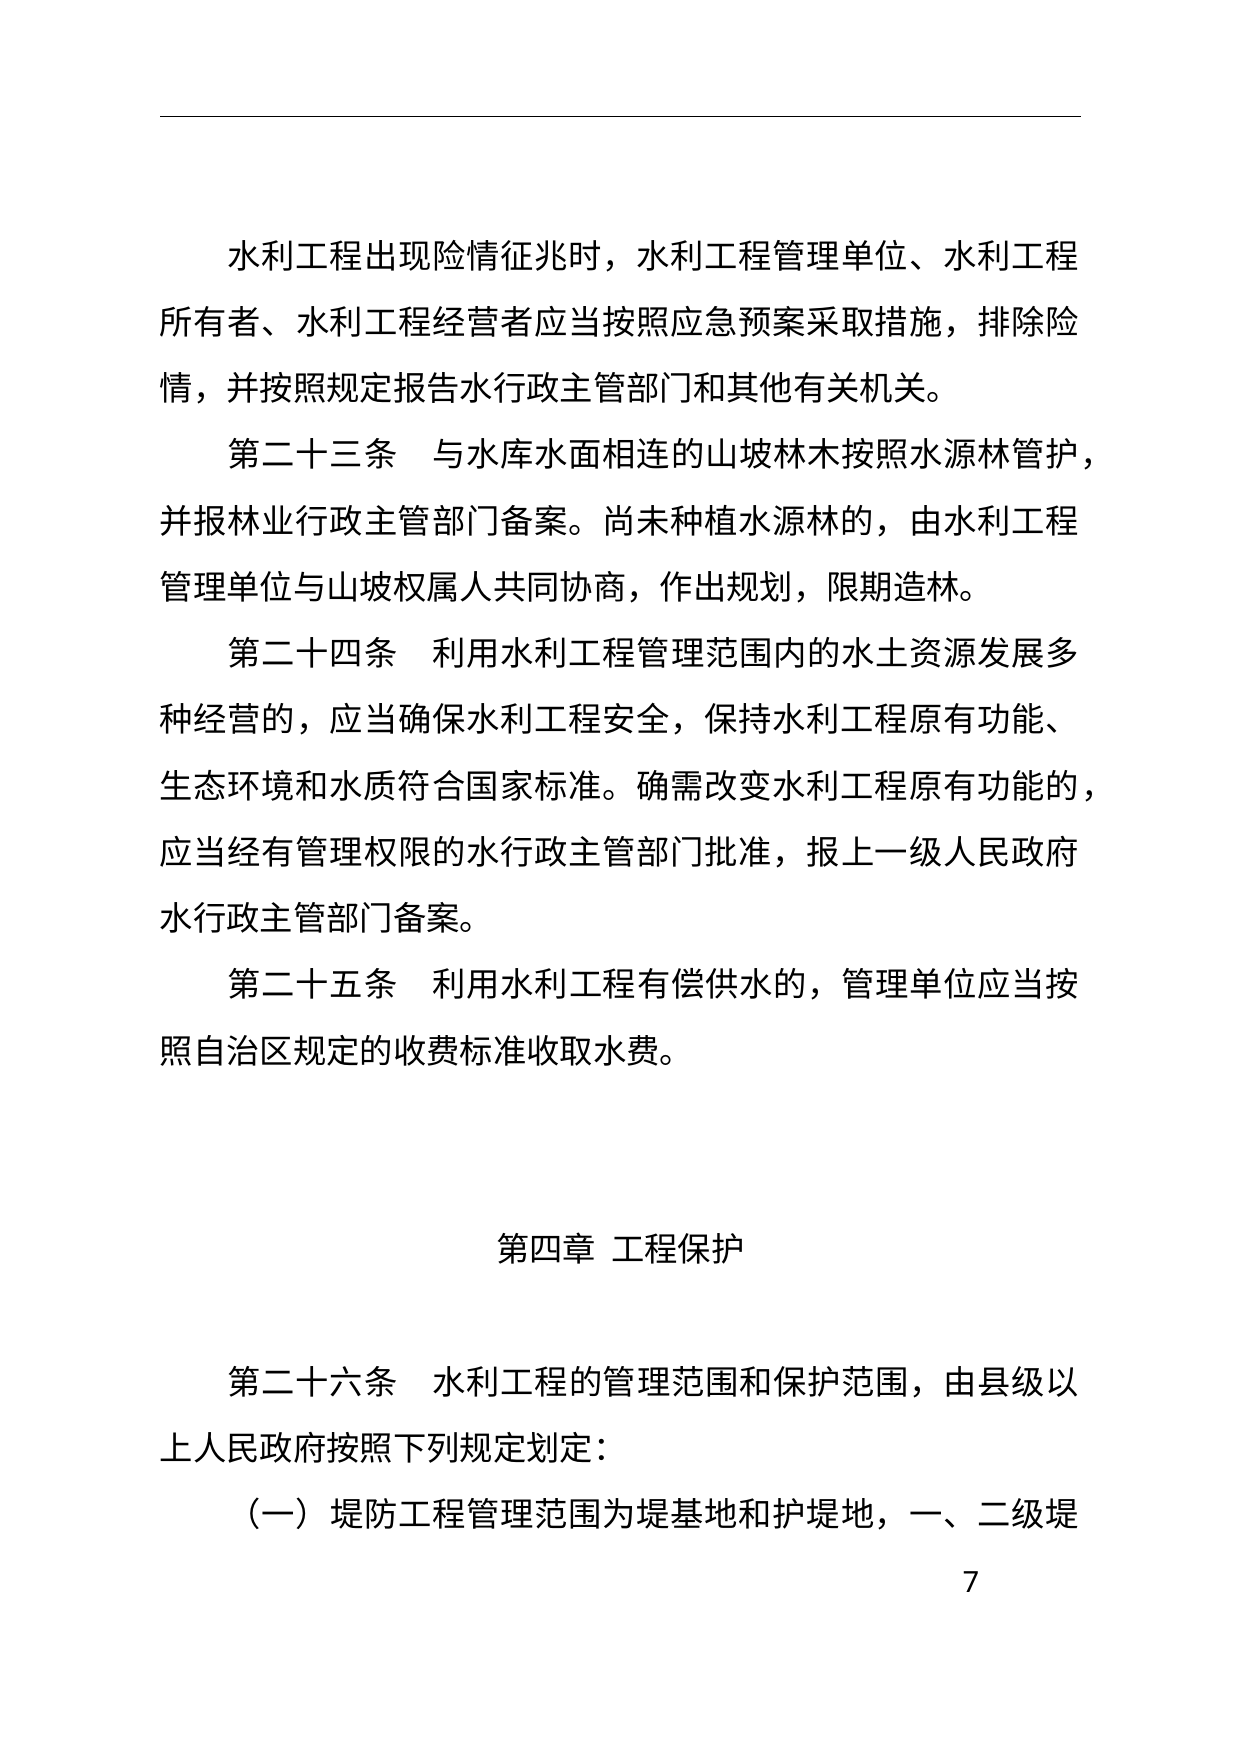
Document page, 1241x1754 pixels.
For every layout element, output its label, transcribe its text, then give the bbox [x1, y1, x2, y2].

text 第二十五条 利用水利工程有偿供水的，管理单位应当按照自治区规定的收费标准收取水费。 [159, 949, 1081, 1082]
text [159, 1479, 1081, 1545]
text 第四章 工程保护 [159, 1214, 1081, 1280]
text 第二十六条 水利工程的管理范围和保护范围，由县级以上人民政府按照下列规定划定： [159, 1347, 1081, 1479]
text 水利工程出现险情征兆时，水利工程管理单位、水利工程所有者、水利工程经营者应当按照应急预案采取措施，排除险情，并按照规定报告水行政主管部门和其他有关机关。 [159, 220, 1081, 419]
text 第二十三条 与水库水面相连的山坡林木按照水源林管护，并报林业行政主管部门备案。尚未种植水源林的，由水利工程管理单位与山坡权属人共同协商，作出规划，限期造林。 [159, 419, 1081, 618]
text 第二十四条 利用水利工程管理范围内的水土资源发展多种经营的，应当确保水利工程安全，保持水利工程原有功能、生态环境和水质符合国家标准。确需改变水利工程原有功能的，应当经有管理权限的水行政主管部门批准，报上一级人民政府水行政主管部门备案。 [159, 618, 1081, 949]
